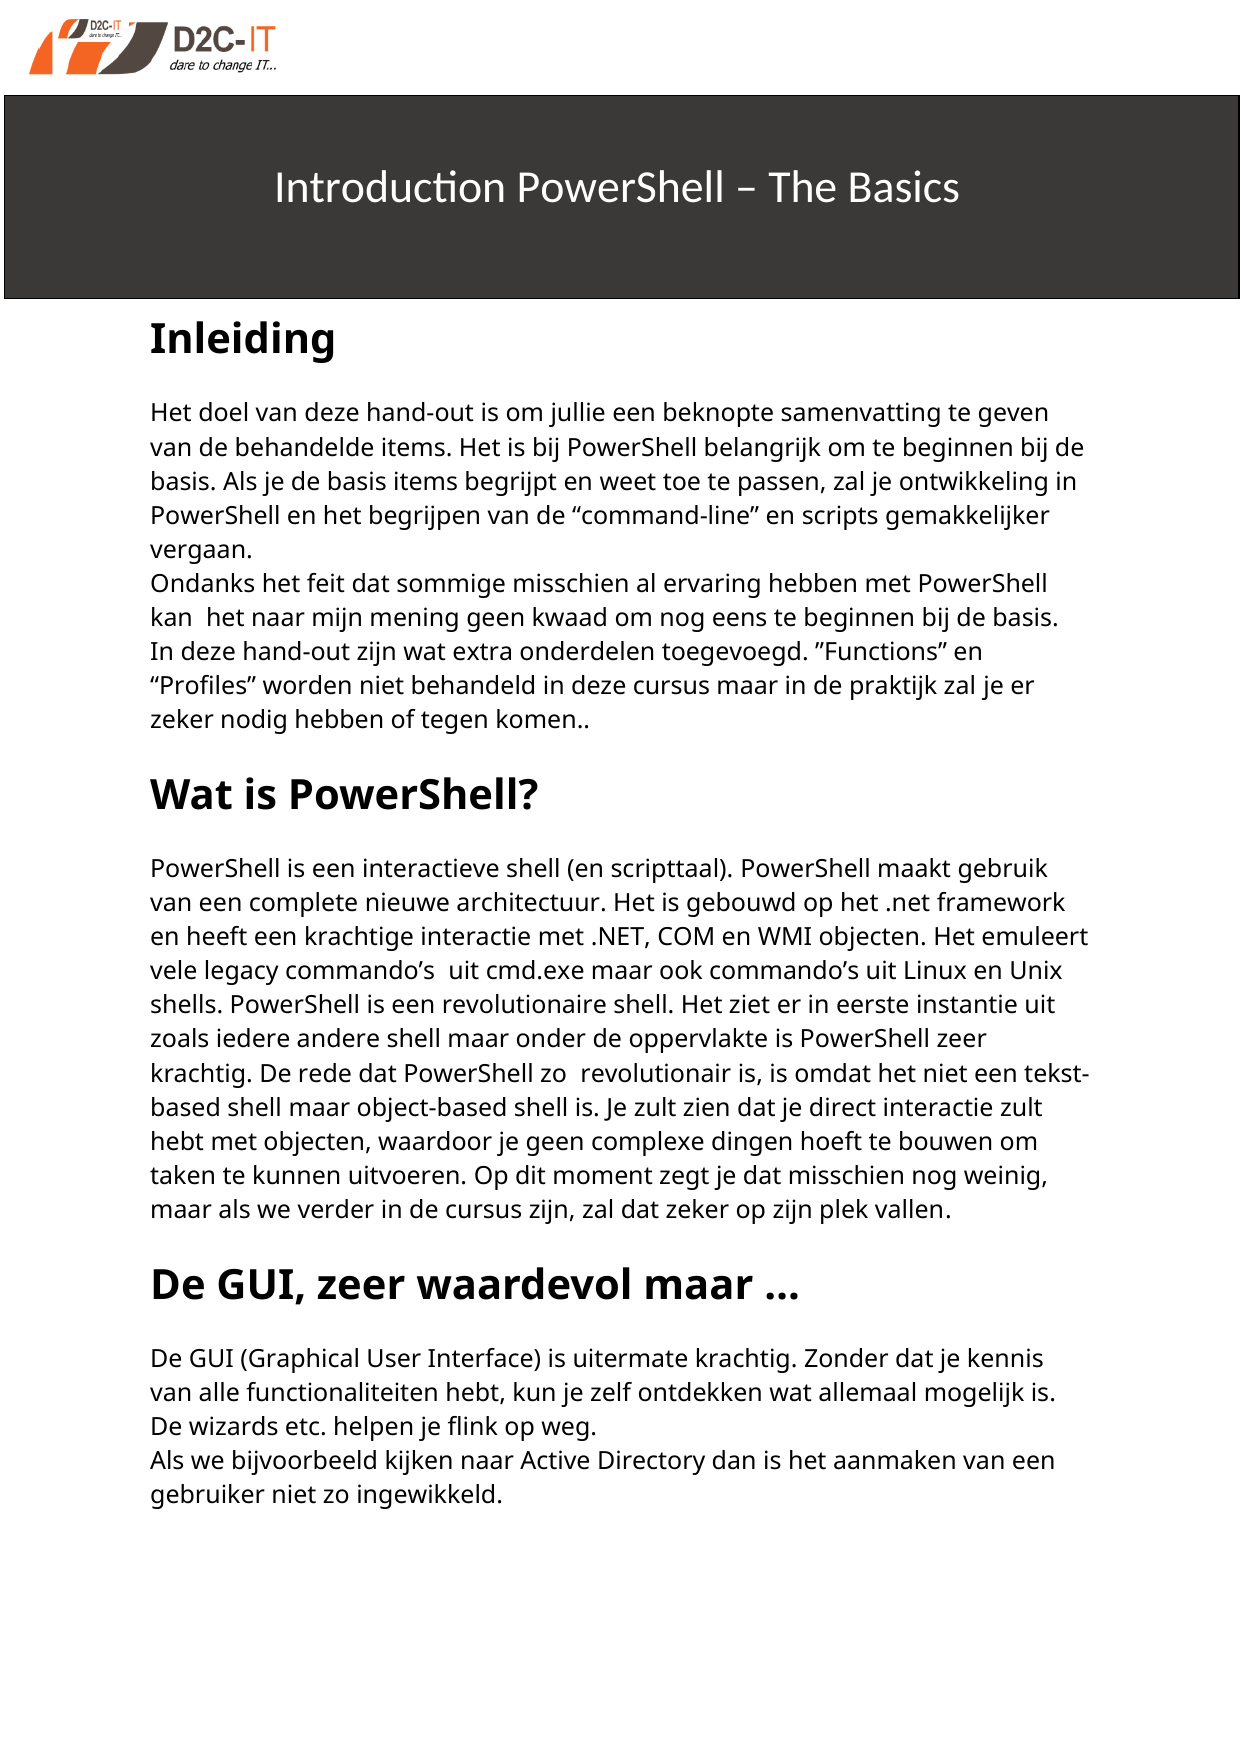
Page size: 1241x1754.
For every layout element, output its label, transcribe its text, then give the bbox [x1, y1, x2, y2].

picture [14, 15, 302, 83]
text PowerShell is een interactieve shell (en scripttaal). PowerShell maakt gebruik van een complete nieuwe architectuur. Het is gebouwd op het .net framework en heeft een krachtige interactie met .NET, COM en WMI objecten. Het emuleert vele legacy commando’s uit cmd.exe maar ook commando’s uit Linux en Unix shells. PowerShell is een revolutionaire shell. Het ziet er in eerste instantie uit zoals iedere andere shell maar onder de oppervlakte is PowerShell zeer krachtig. De rede dat PowerShell zo revolutionair is, is omdat het niet een tekst-based shell maar object-based shell is. Je zult zien dat je direct interactie zult hebt met objecten, waardoor je geen complexe dingen hoeft te bouwen om taken te kunnen uitvoeren. Op dit moment zegt je dat misschien nog weinig, maar als we verder in de cursus zijn, zal dat zeker op zijn plek vallen​. [150, 851, 1090, 1226]
text De GUI (Graphical User Interface) is uitermate krachtig. Zonder dat je kennis van alle functionaliteiten hebt, kun je zelf ontdekken wat allemaal mogelijk is. De wizards etc. helpen je flink op weg. Als we bijvoorbeeld kijken naar Active Directory dan is het aanmaken van een gebruiker niet zo ingewikkeld. [150, 1341, 1090, 1511]
text De GUI, zeer waardevol maar … [150, 1255, 1090, 1311]
text Inleiding [150, 150, 1090, 366]
text Het doel van deze hand-out is om jullie een beknopte samenvatting te geven van de behandelde items. Het is bij PowerShell belangrijk om te beginnen bij de basis. Als je de basis items begrijpt en weet toe te passen, zal je ontwikkeling in PowerShell en het begrijpen van de “command-line” en scripts gemakkelijker vergaan. Ondanks het feit dat sommige misschien al ervaring hebben met PowerShell kan het naar mijn mening geen kwaad om nog eens te beginnen bij de basis. In deze hand-out zijn wat extra onderdelen toegevoegd. ”Functions” en “Profiles” worden niet behandeld in deze cursus maar in de praktijk zal je er zeker nodig hebben of tegen komen.. ​ [150, 395, 1090, 736]
text Wat is PowerShell? [150, 765, 1090, 822]
